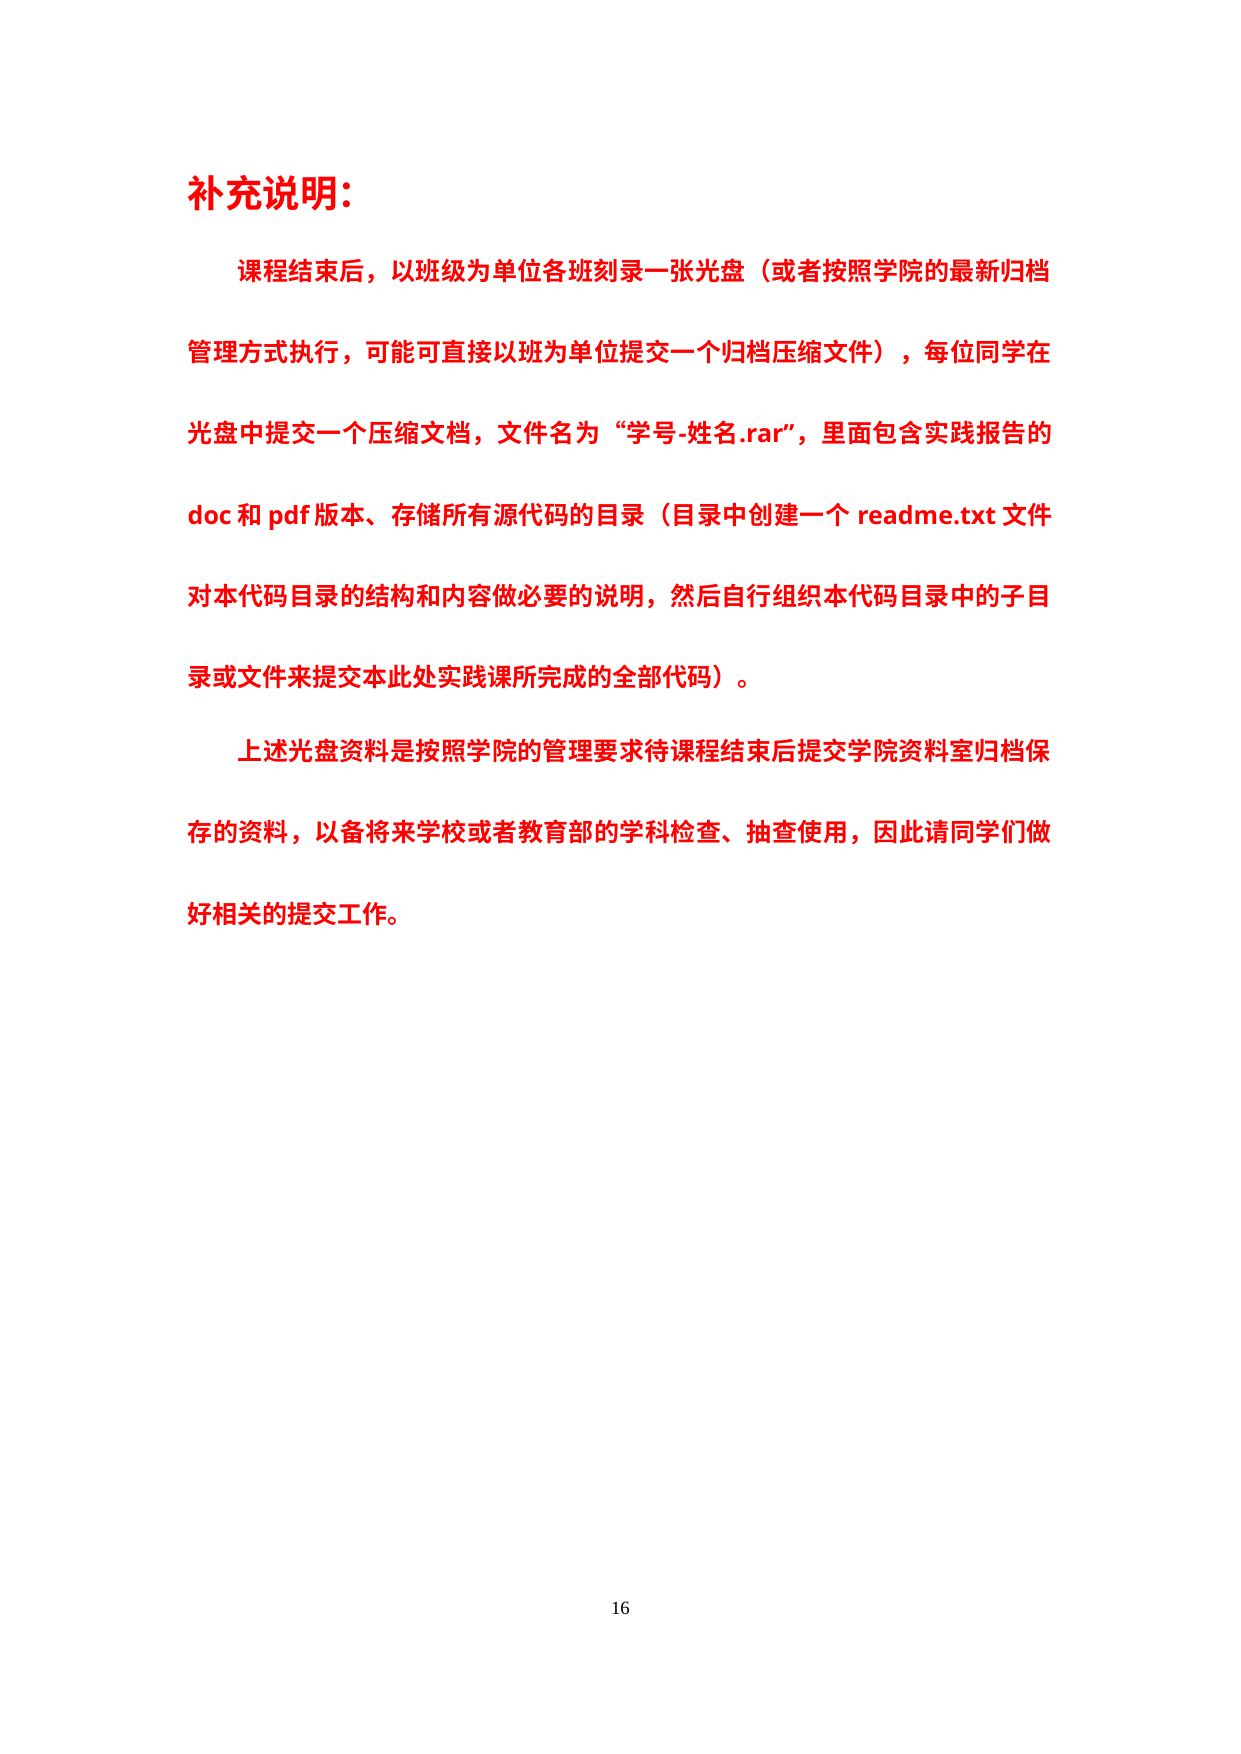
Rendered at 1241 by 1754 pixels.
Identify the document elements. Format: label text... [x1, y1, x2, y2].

text 上述光盘资料是按照学院的管理要求待课程结束后提交学院资料室归档保存的资料，以备将来学校或者教育部的学科检查、抽查使用，因此请同学们做好相关的提交工作。 [187, 717, 1053, 945]
text 课程结束后，以班级为单位各班刻录一张光盘（或者按照学院的最新归档管理方式执行，可能可直接以班为单位提交一个归档压缩文件），每位同学在光盘中提交一个压缩文档，文件名为“学号-姓名.rar”，里面包含实践报告的doc和pdf版本、存储所有源代码的目录（目录中创建一个readme.txt文件对本代码目录的结构和内容做必要的说明，然后自行组织本代码目录中的子目录或文件来提交本此处实践课所完成的全部代码）。 [187, 237, 1053, 708]
text 补充说明： [187, 158, 1053, 223]
